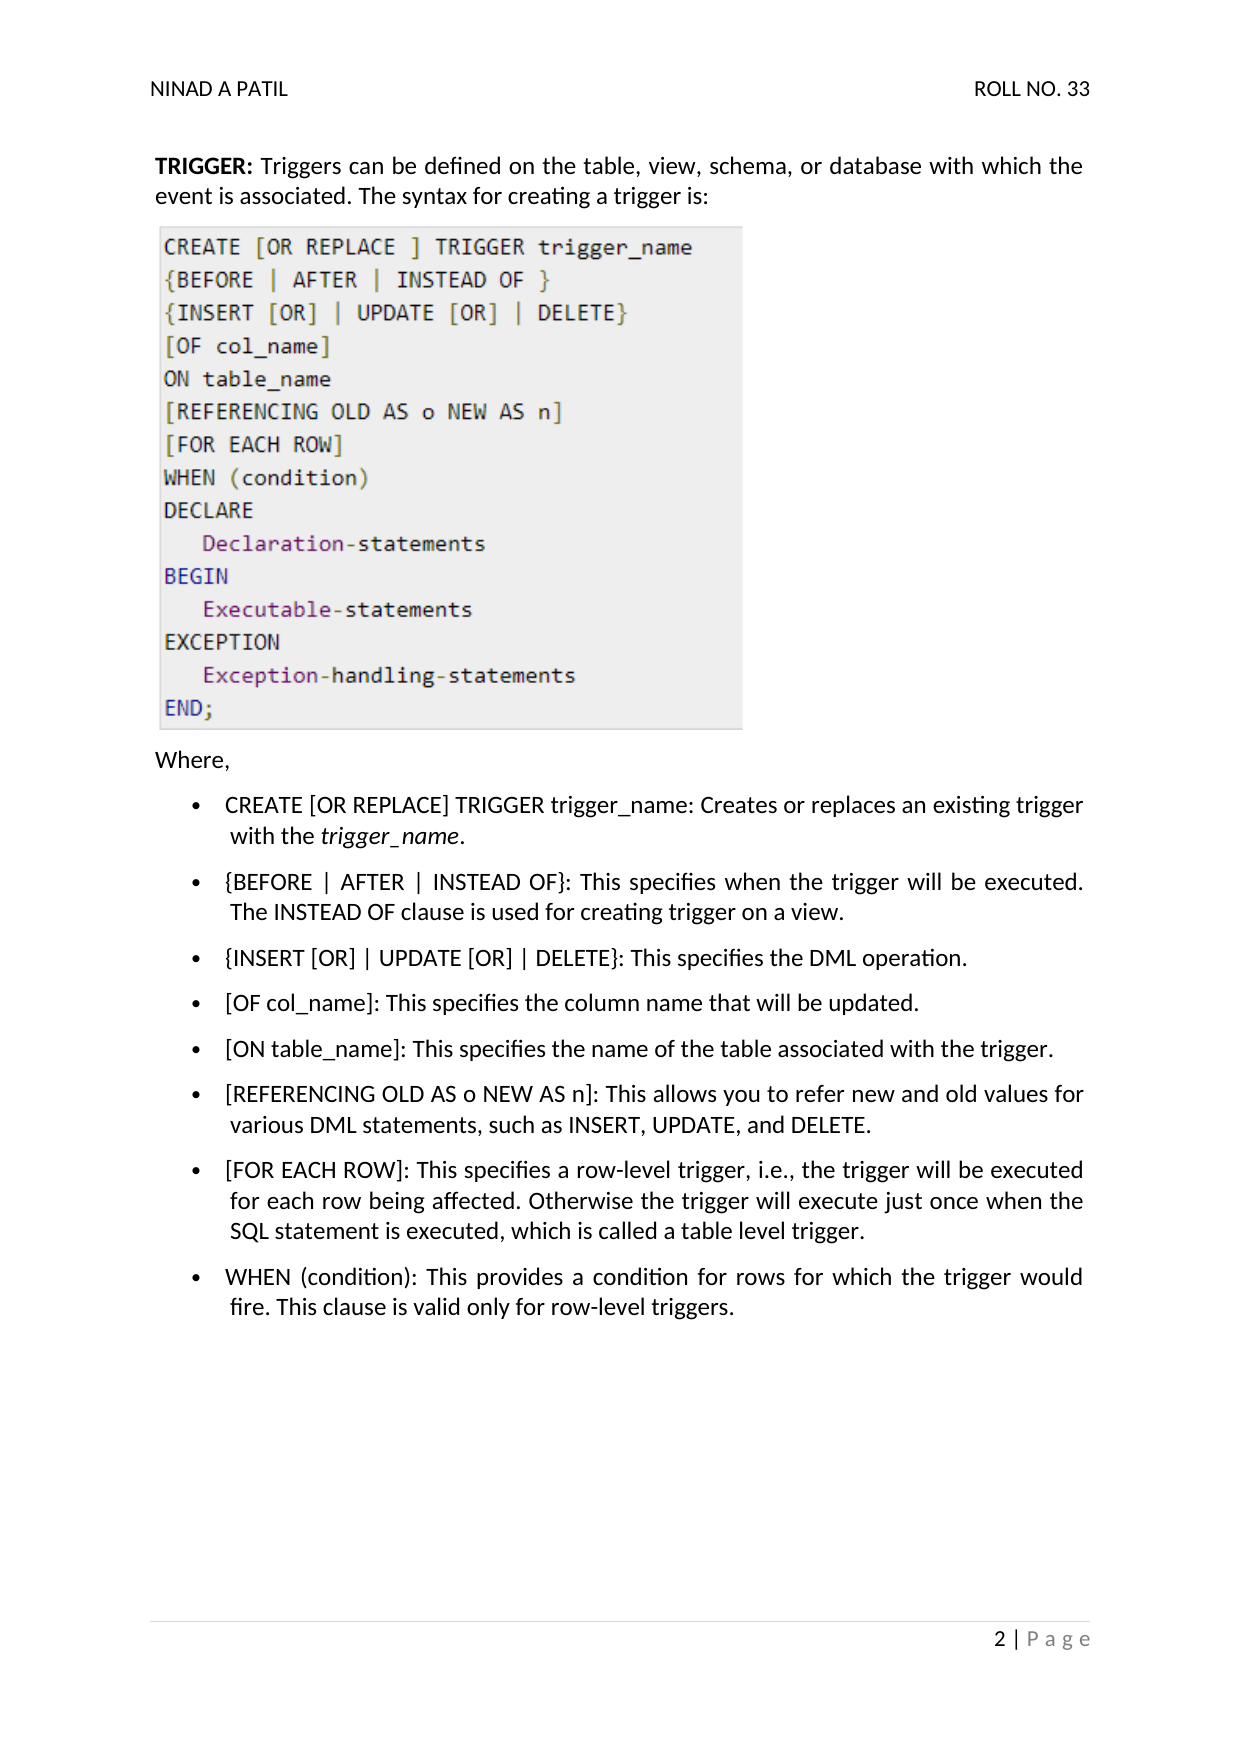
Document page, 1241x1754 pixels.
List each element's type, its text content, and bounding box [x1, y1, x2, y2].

text TRIGGER: Triggers can be defined on the table, view, schema, or database with which the event is associated. The syntax for creating a trigger is: [353, 181, 1085, 211]
picture [155, 226, 743, 730]
text Where, [155, 744, 1085, 775]
list [OF col_name]: This specifies the column name that will be updated. [192, 987, 1085, 1018]
list [REFERENCING OLD AS o NEW AS n]: This allows you to refer new and old values for various DML statements, such as INSERT, UPDATE, and DELETE. [192, 1078, 1085, 1139]
list {INSERT [OR] | UPDATE [OR] | DELETE}: This specifies the DML operation. [192, 942, 1085, 972]
list [ON table_name]: This specifies the name of the table associated with the trigger. [192, 1033, 1085, 1063]
list CREATE [OR REPLACE] TRIGGER trigger_name: Creates or replaces an existing trigger with the trigger_name. [192, 790, 1085, 851]
list [FOR EACH ROW]: This specifies a row-level trigger, i.e., the trigger will be executed for each row being affected. Otherwise the trigger will execute just once when the SQL statement is executed, which is called a table level trigger. [192, 1154, 1085, 1246]
list WHEN (condition): This provides a condition for rows for which the trigger would fire. This clause is valid only for row-level triggers. [192, 1261, 1085, 1322]
list {BEFORE | AFTER | INSTEAD OF}: This specifies when the trigger will be executed. The INSTEAD OF clause is used for creating trigger on a view. [192, 866, 1085, 927]
